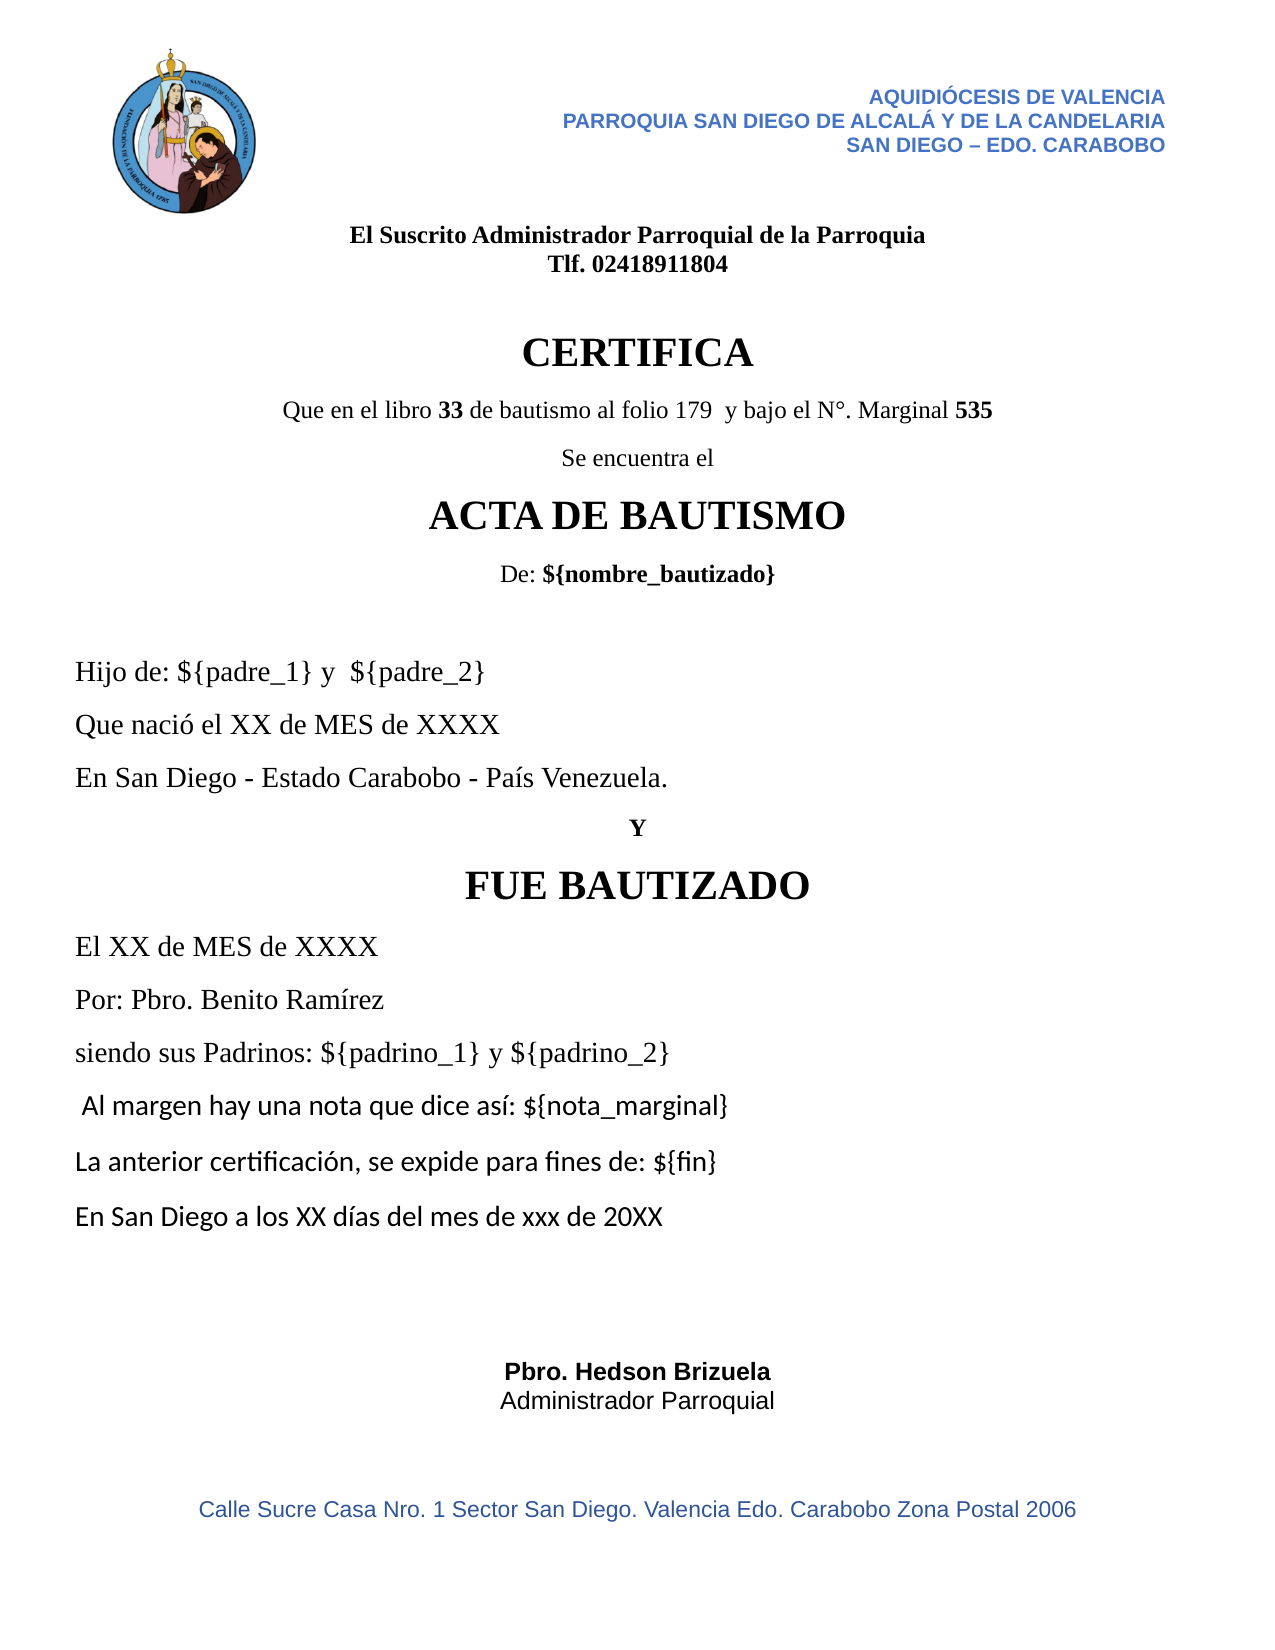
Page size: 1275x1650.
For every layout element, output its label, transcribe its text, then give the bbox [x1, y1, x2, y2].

text Hijo de: ${padre_1} y ${padre_2} [75, 654, 1200, 688]
text Se encuentra el [75, 443, 1200, 472]
text En San Diego a los XX días del mes de xxx de 20XX [75, 1198, 1200, 1233]
text La anterior certificación, se expide para fines de: ${fin} [75, 1143, 1200, 1178]
text CERTIFICA [75, 327, 1200, 375]
text Tlf. 02418911804 [324, 249, 1200, 277]
text Y [75, 813, 1200, 842]
text En San Diego - Estado Carabobo - País Venezuela. [75, 760, 1200, 794]
text Pbro. Hedson Brizuela [75, 1357, 1200, 1386]
text De: ${nombre_bautizado} [75, 559, 1200, 588]
text ACTA DE BAUTISMO [75, 491, 1200, 539]
text El XX de MES de XXXX [75, 929, 1200, 963]
text Que nació el XX de MES de XXXX [75, 707, 1200, 741]
text Por: Pbro. Benito Ramírez [75, 982, 1200, 1015]
text El Suscrito Administrador Parroquial de la Parroquia [324, 220, 1200, 249]
picture [45, 0, 324, 278]
text 5 [324, 75, 1200, 104]
text siendo sus Padrinos: ${padrino_1} y ${padrino_2} [75, 1035, 1200, 1068]
text Administrador Parroquial [75, 1386, 1200, 1415]
text Que en el libro 33 de bautismo al folio 179 y bajo el N°. Marginal 535 [75, 395, 1200, 424]
text FUE BAUTIZADO [75, 861, 1200, 909]
text Al margen hay una nota que dice así: ${nota_marginal} [75, 1087, 1200, 1123]
